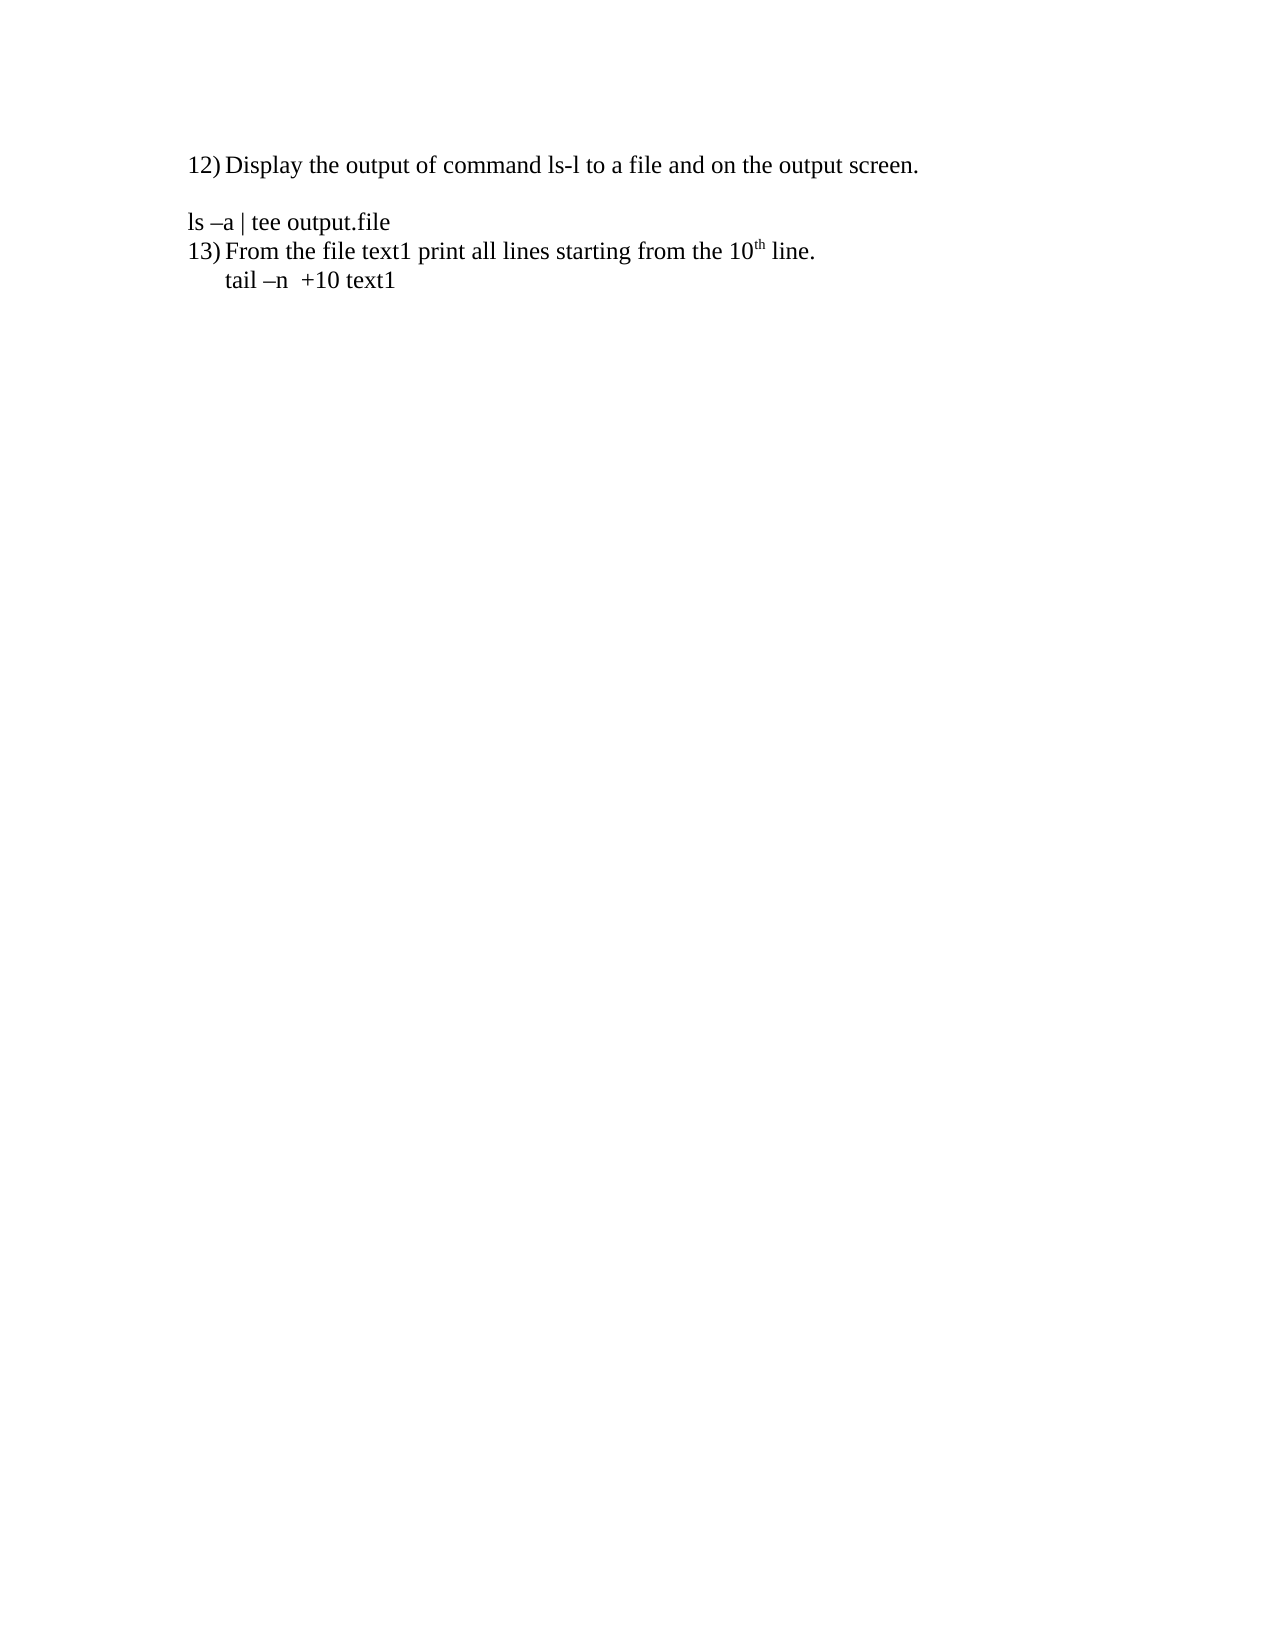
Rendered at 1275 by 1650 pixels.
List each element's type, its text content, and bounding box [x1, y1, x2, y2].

list tail –n +10 text1 [225, 265, 1125, 294]
text ls –a | tee output.file [187, 207, 1125, 236]
list Display the output of command ls-l to a file and on the output screen. [187, 150, 1125, 179]
list From the file text1 print all lines starting from the 10th line. [187, 236, 1125, 265]
